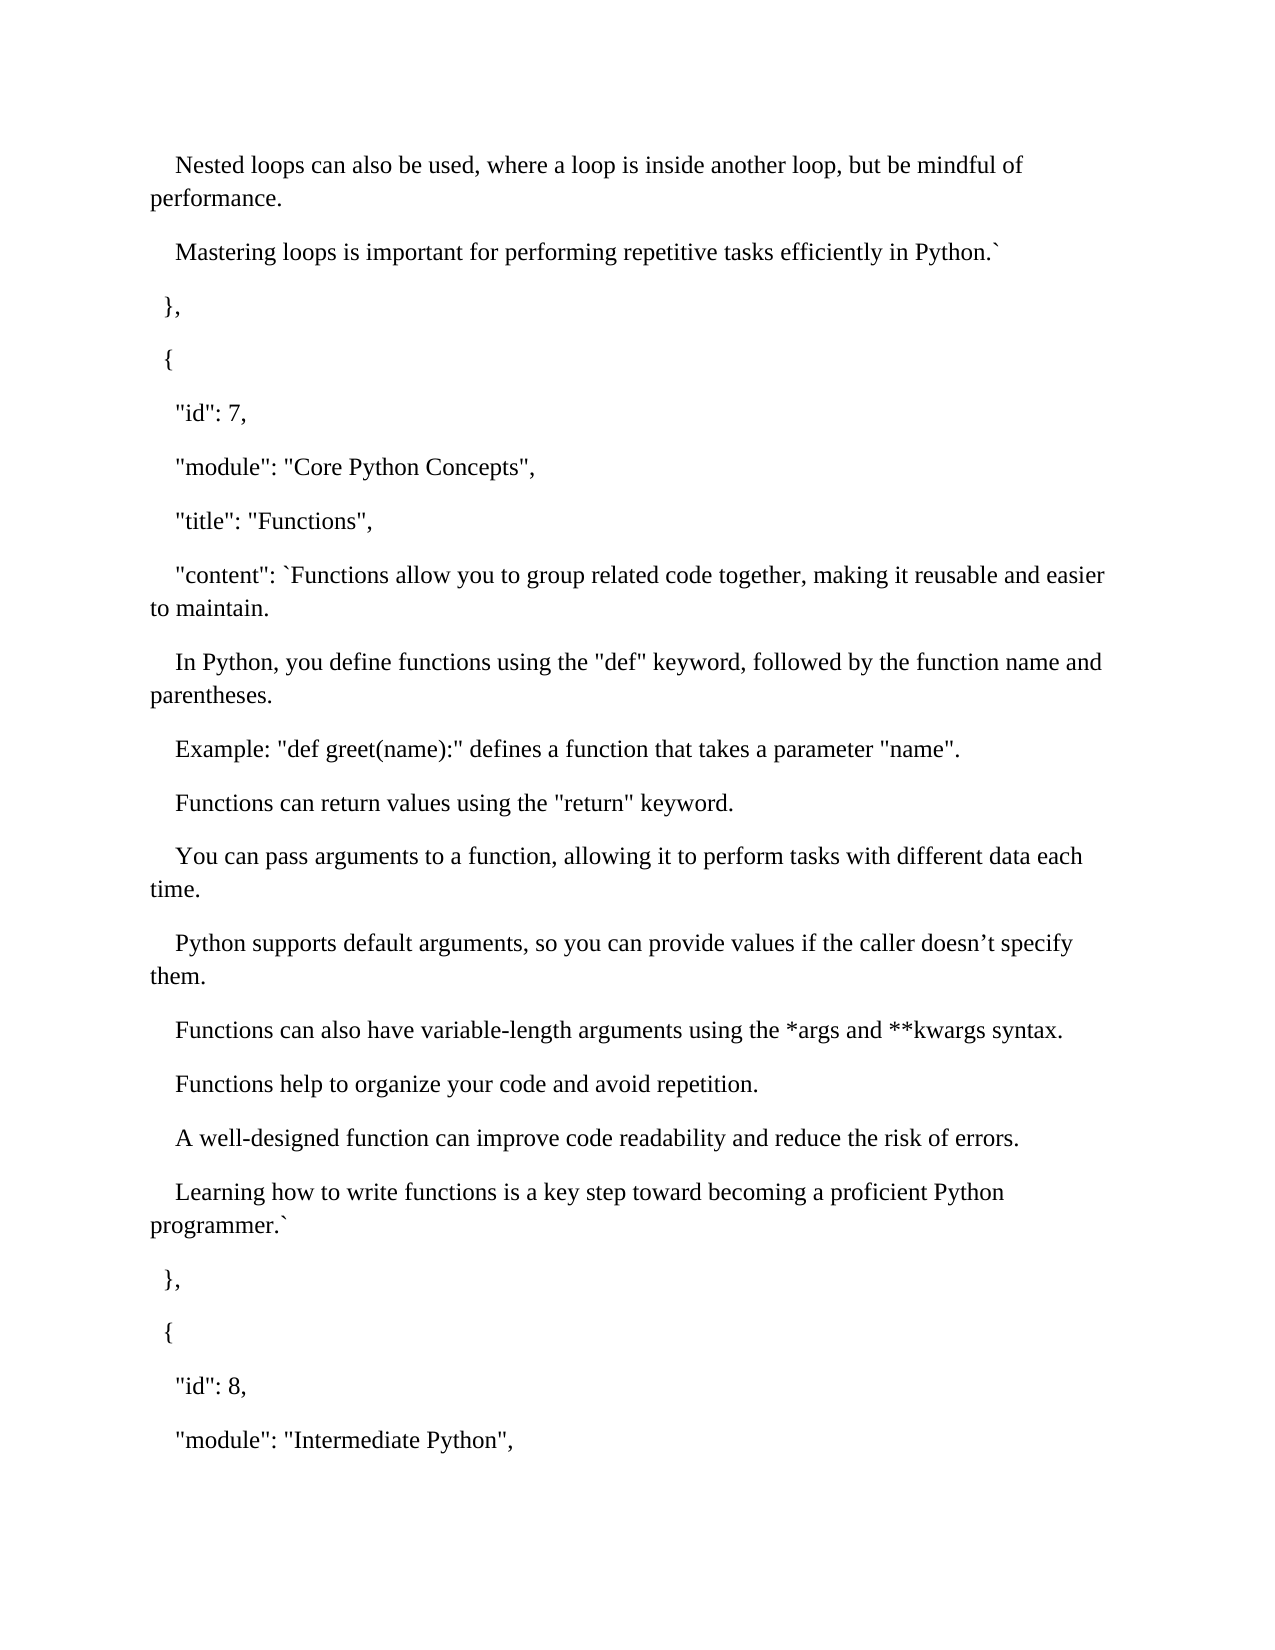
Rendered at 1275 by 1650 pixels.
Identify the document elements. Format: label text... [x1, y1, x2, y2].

text Python supports default arguments, so you can provide values if the caller doesn’t specify them. [150, 928, 1125, 990]
text { [150, 344, 1125, 373]
text { [150, 1317, 1125, 1346]
text Example: "def greet(name):" defines a function that takes a parameter "name". [150, 734, 1125, 762]
text "module": "Intermediate Python", [150, 1425, 1125, 1454]
text In Python, you define functions using the "def" keyword, followed by the function name and parentheses. [150, 647, 1125, 709]
text }, [150, 291, 1125, 319]
text "content": `Functions allow you to group related code together, making it reusable and easier to maintain. [150, 560, 1125, 622]
text "id": 7, [150, 398, 1125, 427]
text A well-designed function can improve code readability and reduce the risk of errors. [150, 1123, 1125, 1152]
text Mastering loops is important for performing repetitive tasks efficiently in Python.` [150, 237, 1125, 266]
text Functions help to organize your code and avoid repetition. [150, 1069, 1125, 1098]
text "id": 8, [150, 1371, 1125, 1400]
text Functions can also have variable-length arguments using the *args and **kwargs syntax. [150, 1015, 1125, 1044]
text You can pass arguments to a function, allowing it to perform tasks with different data each time. [150, 841, 1125, 903]
text "title": "Functions", [150, 506, 1125, 535]
text Functions can return values using the "return" keyword. [150, 788, 1125, 816]
text Learning how to write functions is a key step toward becoming a proficient Python programmer.` [150, 1177, 1125, 1238]
text "module": "Core Python Concepts", [150, 452, 1125, 481]
text }, [150, 1264, 1125, 1292]
text Nested loops can also be used, where a loop is inside another loop, but be mindful of performance. [150, 150, 1125, 212]
